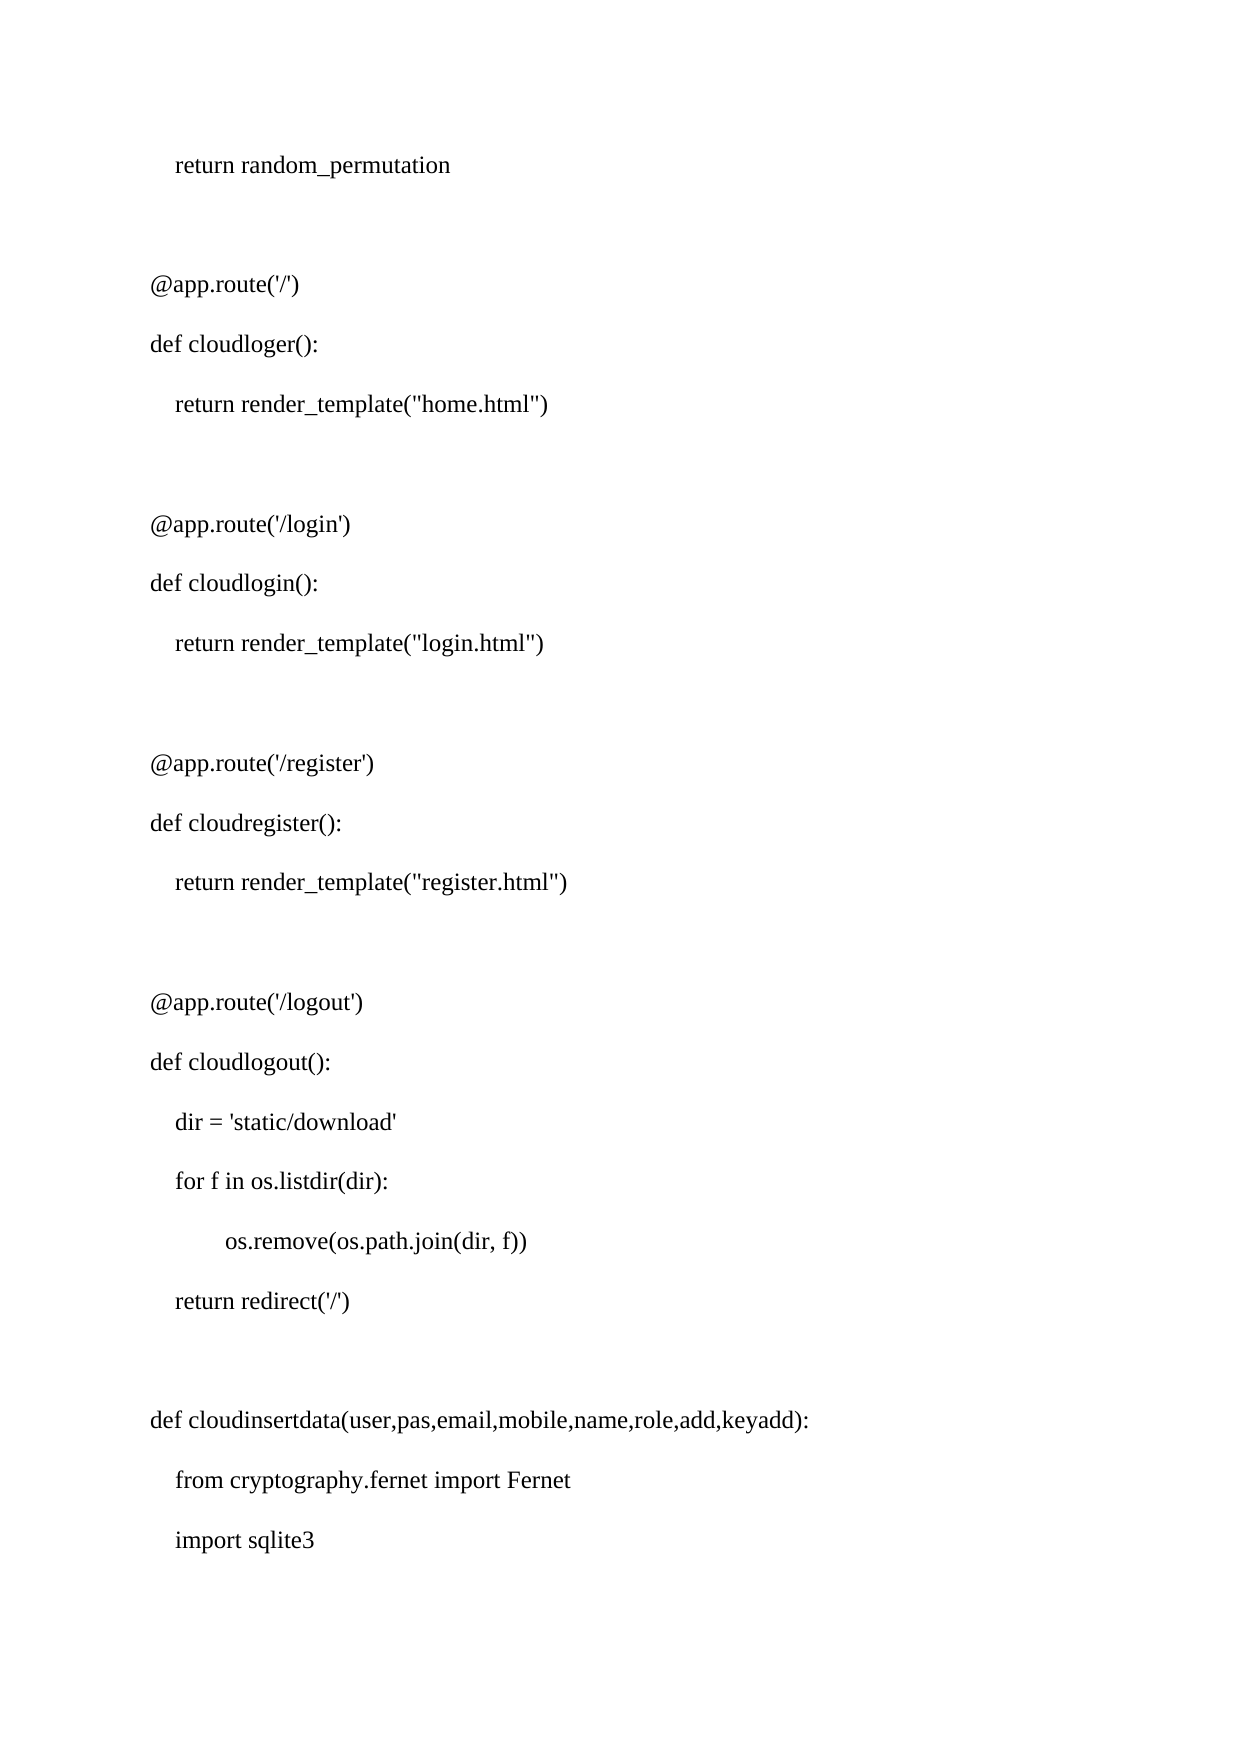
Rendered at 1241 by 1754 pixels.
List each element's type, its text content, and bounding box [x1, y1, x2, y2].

text def cloudlogin(): [150, 568, 1090, 597]
text def cloudloger(): [150, 329, 1090, 358]
text return redirect('/') [150, 1286, 1090, 1315]
text os.remove(os.path.join(dir, f)) [150, 1226, 1090, 1255]
text return random_permutation [150, 150, 1090, 179]
text return render_template("register.html") [150, 867, 1090, 896]
text @app.route('/login') [150, 509, 1090, 537]
text def cloudinsertdata(user,pas,email,mobile,name,role,add,keyadd): [150, 1406, 1090, 1434]
text from cryptography.fernet import Fernet [150, 1465, 1090, 1494]
text @app.route('/logout') [150, 987, 1090, 1016]
text def cloudregister(): [150, 808, 1090, 836]
text @app.route('/') [150, 269, 1090, 298]
text import sqlite3 [150, 1525, 1090, 1554]
text for f in os.listdir(dir): [150, 1166, 1090, 1195]
text @app.route('/register') [150, 748, 1090, 777]
text return render_template("home.html") [150, 389, 1090, 418]
text dir = 'static/download' [150, 1107, 1090, 1135]
text def cloudlogout(): [150, 1047, 1090, 1076]
text return render_template("login.html") [150, 628, 1090, 657]
